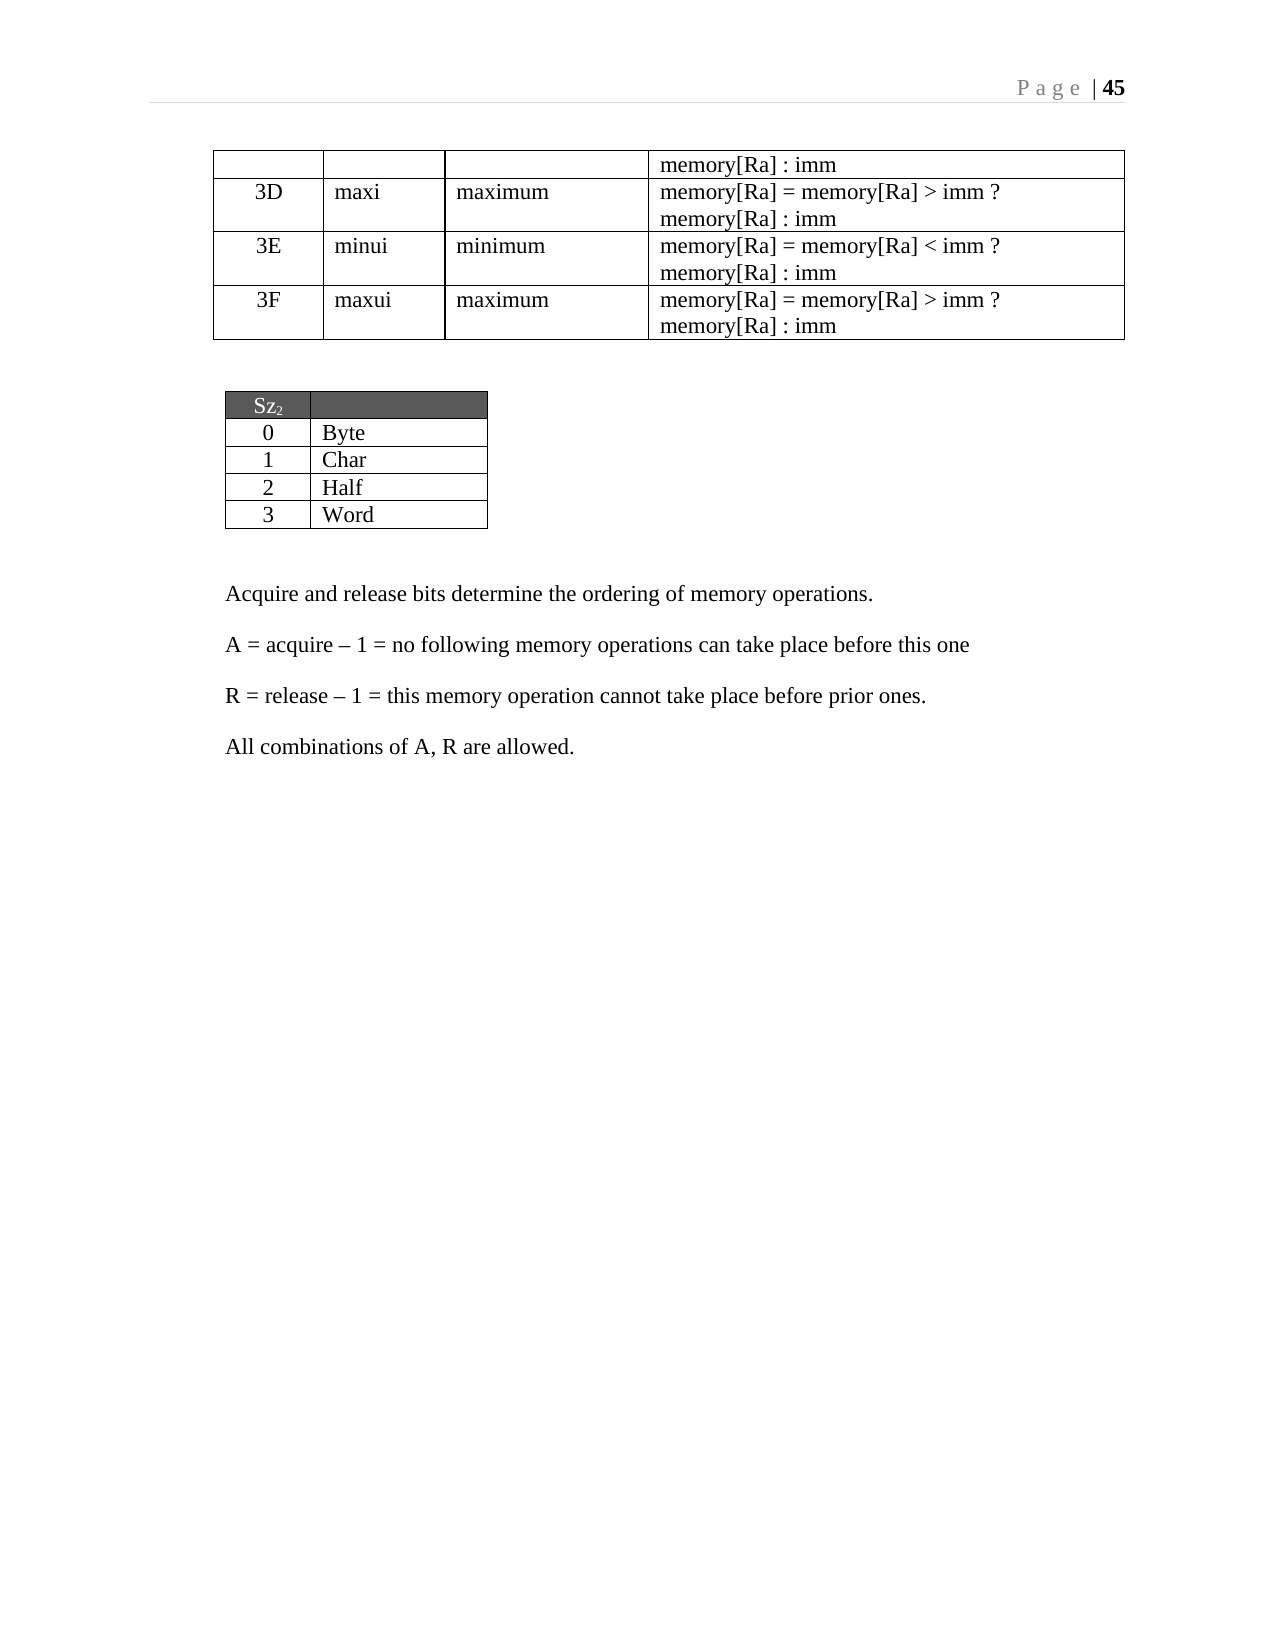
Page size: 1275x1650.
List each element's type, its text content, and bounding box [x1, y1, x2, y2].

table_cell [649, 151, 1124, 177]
text R = release – 1 = this memory operation cannot take place before prior ones. [225, 682, 1125, 708]
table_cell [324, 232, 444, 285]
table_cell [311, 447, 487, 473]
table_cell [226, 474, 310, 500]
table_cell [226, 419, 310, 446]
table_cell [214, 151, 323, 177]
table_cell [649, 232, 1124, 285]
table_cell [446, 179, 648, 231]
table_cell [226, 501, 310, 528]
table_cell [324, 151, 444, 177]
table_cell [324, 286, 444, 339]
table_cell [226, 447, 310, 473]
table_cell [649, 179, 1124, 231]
text A = acquire – 1 = no following memory operations can take place before this one [225, 631, 1125, 657]
text All combinations of A, R are allowed. [225, 733, 1125, 759]
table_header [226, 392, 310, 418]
text Acquire and release bits determine the ordering of memory operations. [225, 580, 1125, 606]
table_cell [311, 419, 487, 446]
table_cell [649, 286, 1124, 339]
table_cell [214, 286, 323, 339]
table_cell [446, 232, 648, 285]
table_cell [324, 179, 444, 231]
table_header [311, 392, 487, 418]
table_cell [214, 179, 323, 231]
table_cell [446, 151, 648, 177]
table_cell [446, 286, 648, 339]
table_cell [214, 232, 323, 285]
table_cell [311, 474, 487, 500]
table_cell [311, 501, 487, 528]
